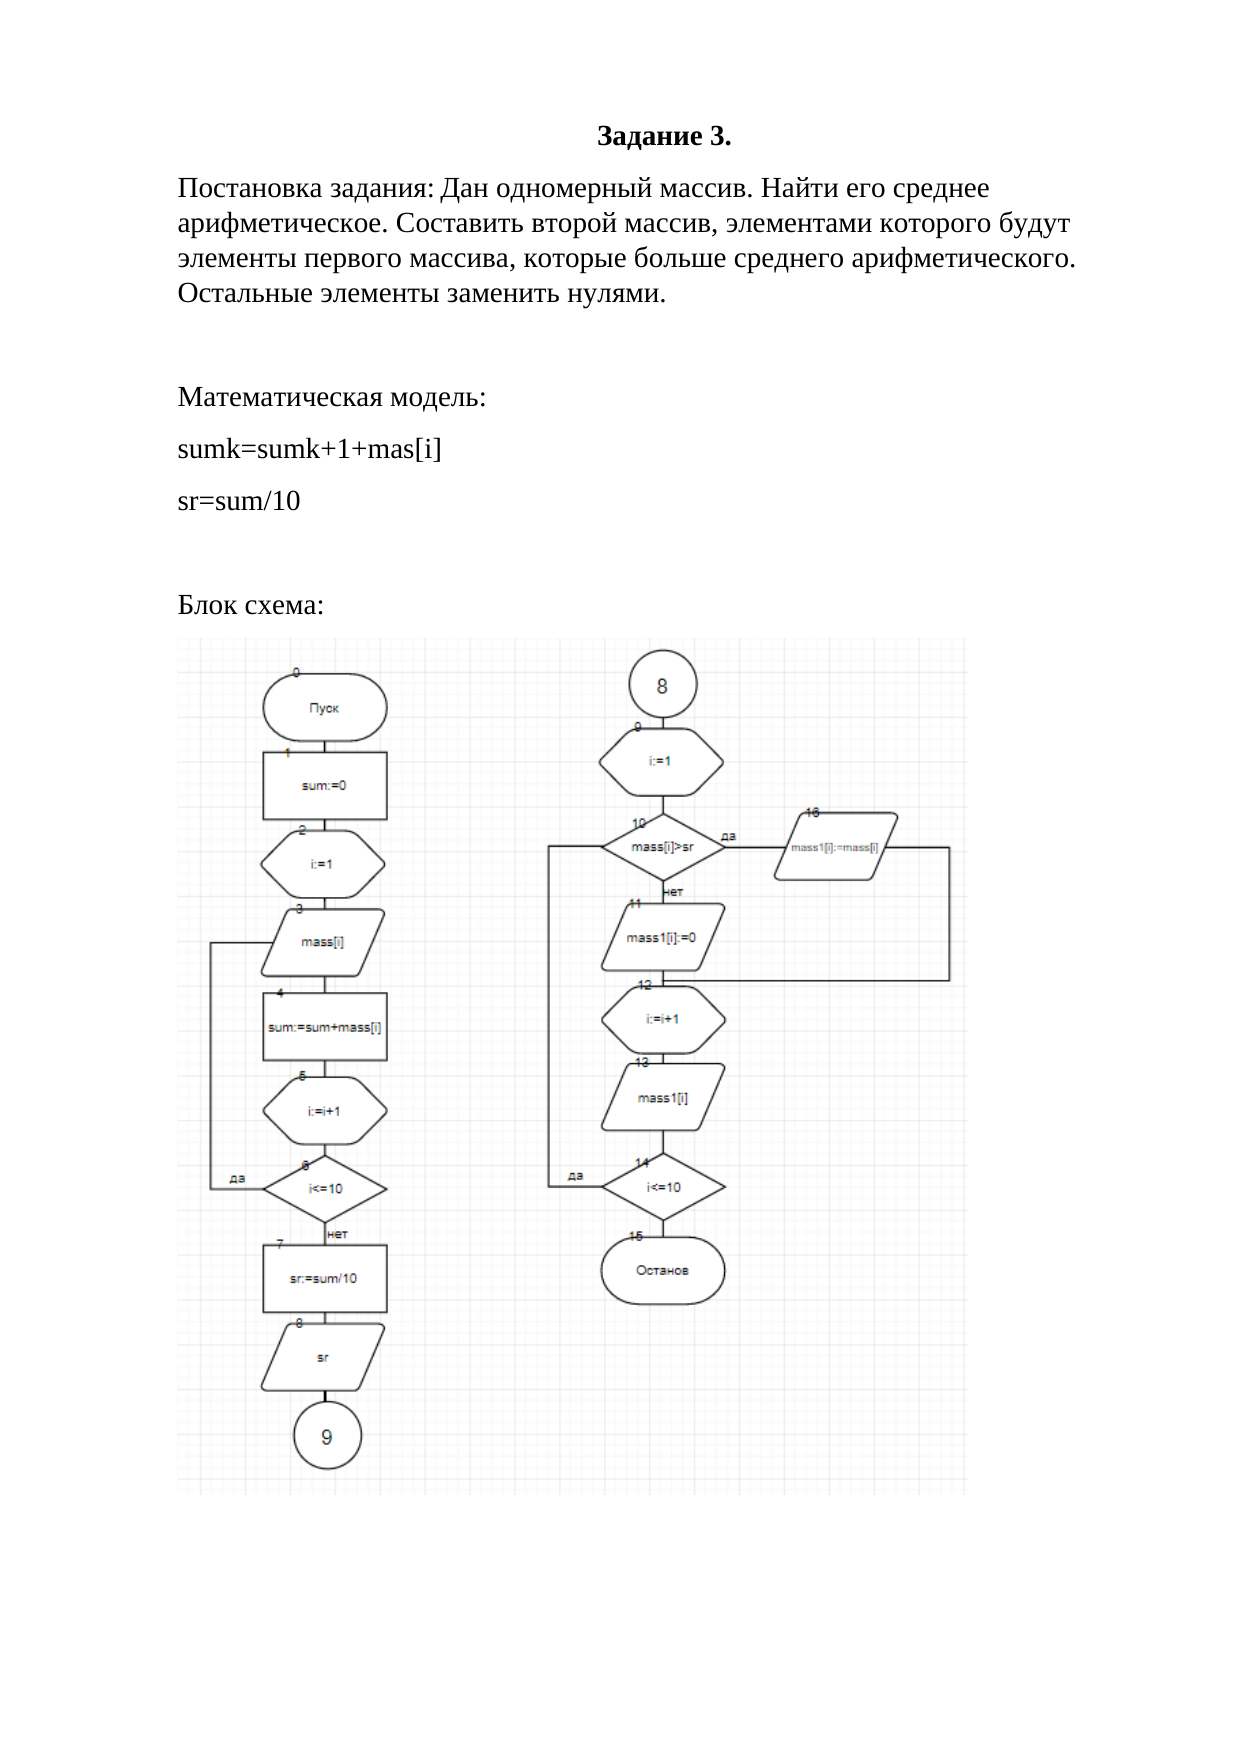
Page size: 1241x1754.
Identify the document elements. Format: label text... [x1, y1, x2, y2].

text Постановка задания: Дан одномерный массив. Найти его среднее арифметическое. Составить второй массив, элементами которого будут элементы первого массива, которые больше среднего арифметического. Остальные элементы заменить нулями. [177, 170, 1152, 309]
text Блок схема: [177, 587, 1152, 620]
text sumk=sumk+1+mas[i] [177, 431, 1152, 465]
picture [177, 638, 968, 1495]
text Задание 3. [177, 118, 1152, 152]
text sr=sum/10 [177, 483, 1152, 517]
text Математическая модель: [177, 379, 1152, 413]
